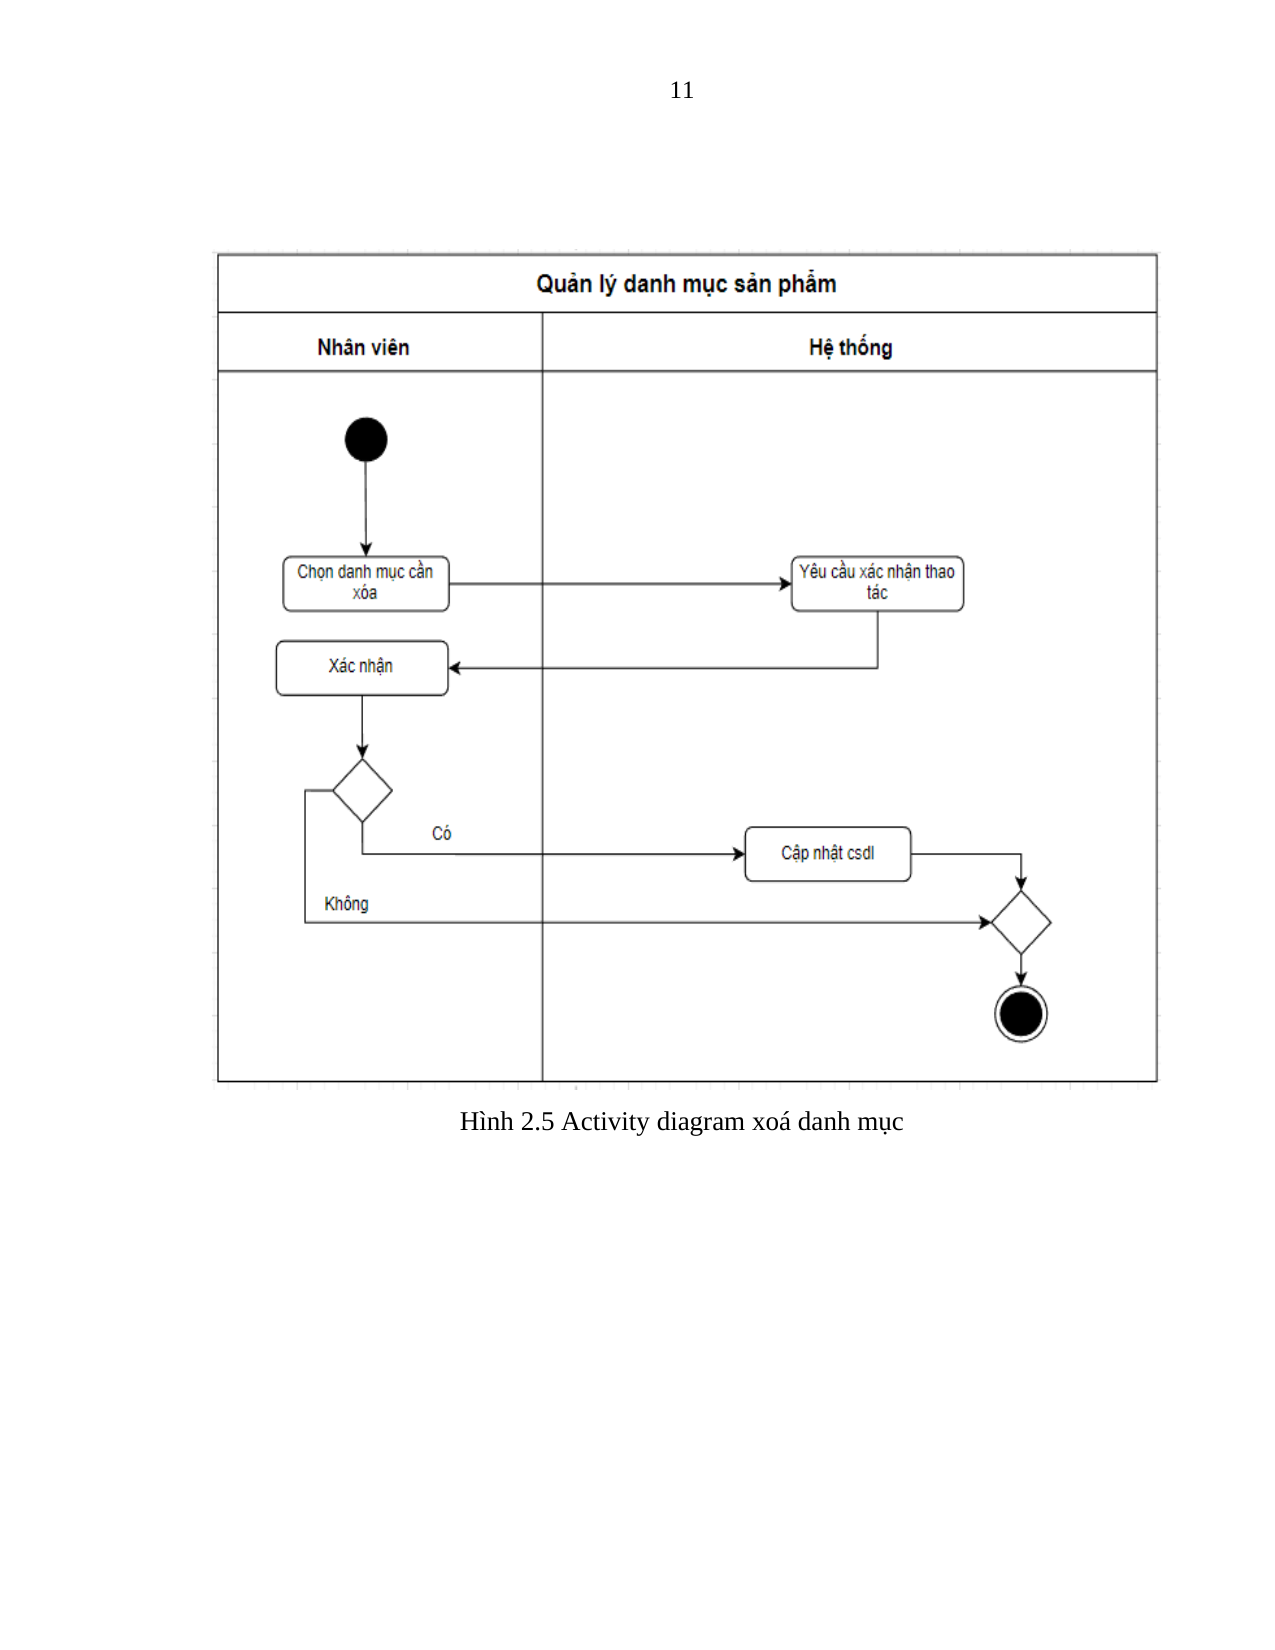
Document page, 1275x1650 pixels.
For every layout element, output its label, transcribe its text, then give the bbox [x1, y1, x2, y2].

picture [211, 249, 1162, 1090]
